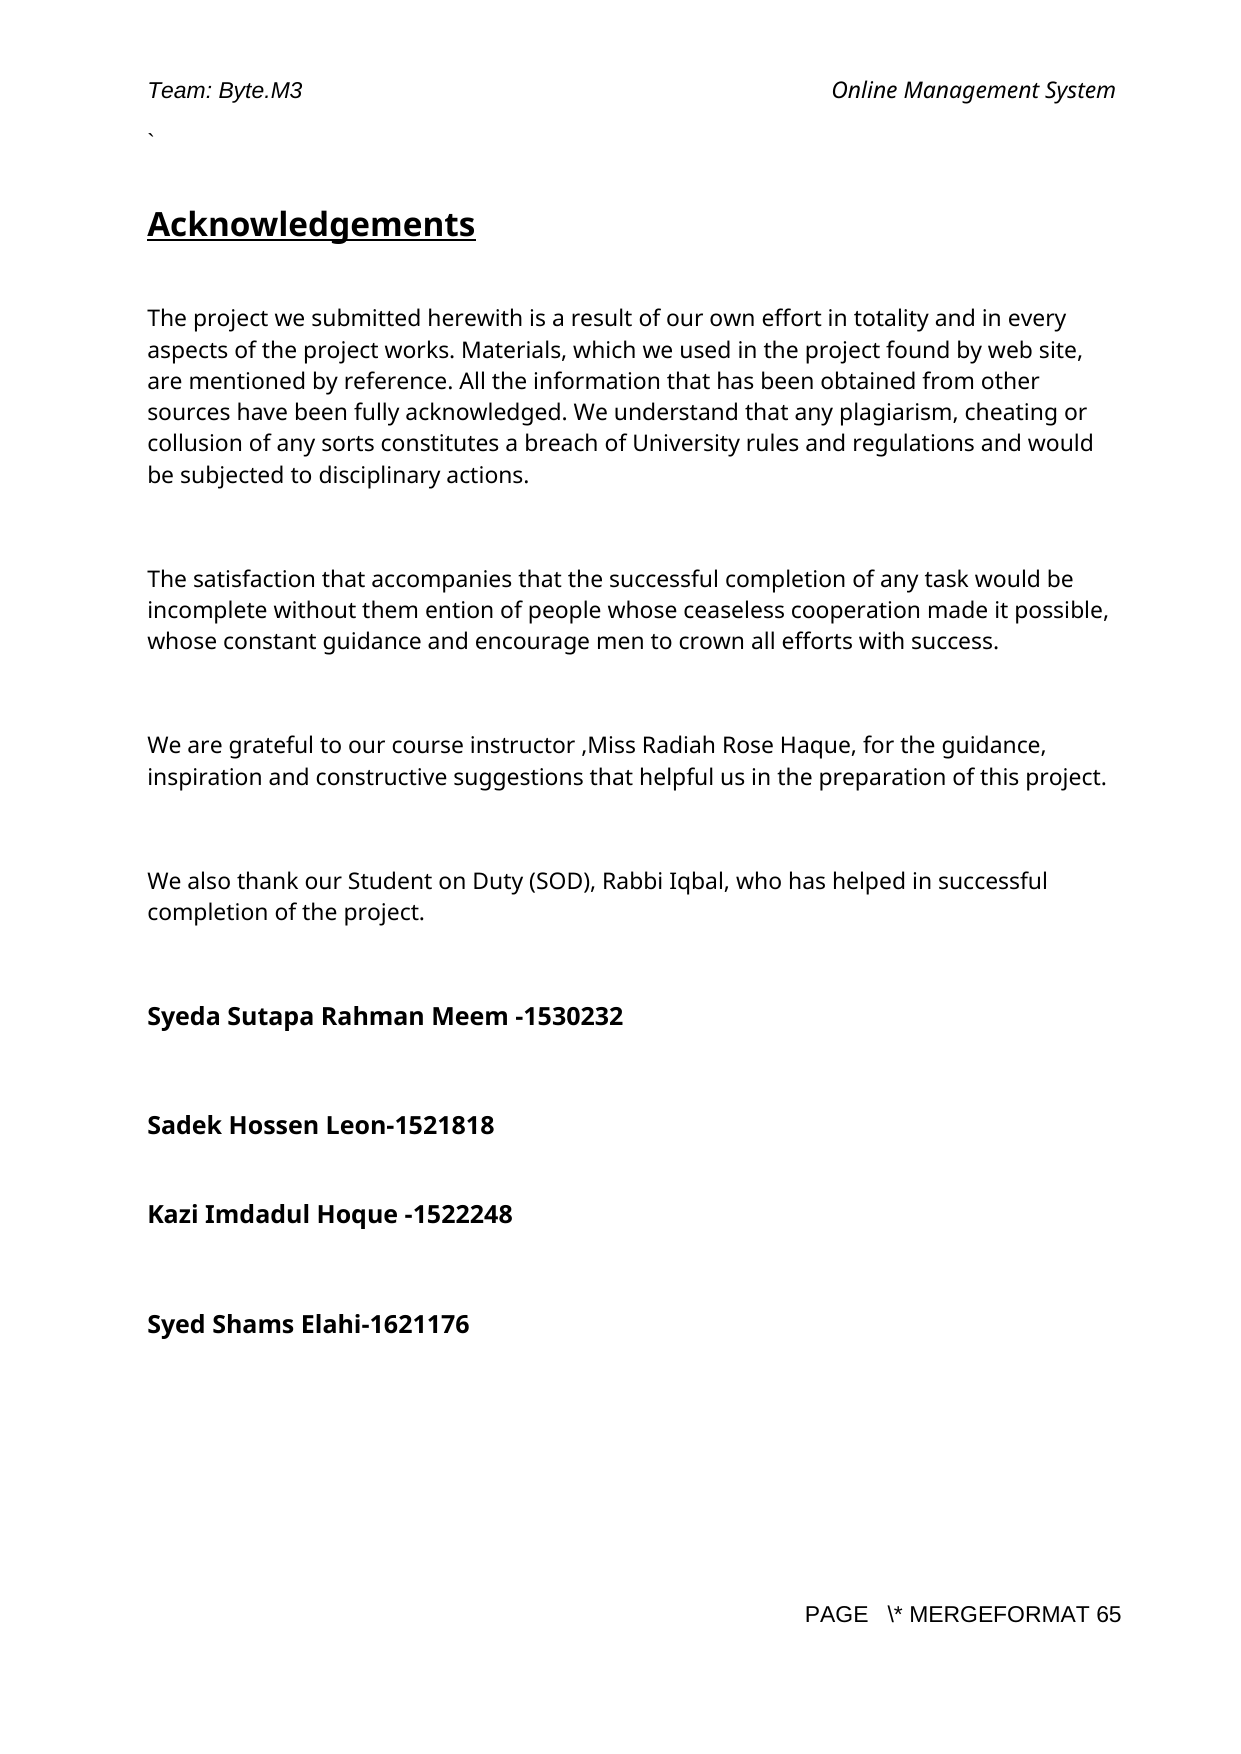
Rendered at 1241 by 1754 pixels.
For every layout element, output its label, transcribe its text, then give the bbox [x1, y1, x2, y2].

text The satisfaction that accompanies that the successful completion of any task would be incomplete without them ention of people whose ceaseless cooperation made it possible, whose constant guidance and encourage men to crown all efforts with success. [147, 563, 1122, 656]
text Sadek Hossen Leon-1521818 [147, 1108, 1122, 1142]
text We also thank our Student on Duty (SOD), Rabbi Iqbal, who has helped in successful completion of the project. [147, 865, 1122, 927]
text Syed Shams Elahi-1621176 [147, 1307, 1122, 1341]
text Kazi Imdadul Hoque -1522248 [147, 1163, 1122, 1231]
text We are grateful to our course instructor ,Miss Radiah Rose Haque, for the guidance, inspiration and constructive suggestions that helpful us in the preparation of this project. [147, 729, 1122, 792]
text Syeda Sutapa Rahman Meem -1530232 [147, 998, 1122, 1032]
subtitle Acknowledgements [147, 201, 1122, 246]
text The project we submitted herewith is a result of our own effort in totality and in every aspects of the project works. Materials, which we used in the project found by web site, are mentioned by reference. All the information that has been obtained from other sources have been fully acknowledged. We understand that any plagiarism, cheating or collusion of any sorts constitutes a breach of University rules and regulations and would be subjected to disciplinary actions. [147, 302, 1122, 490]
